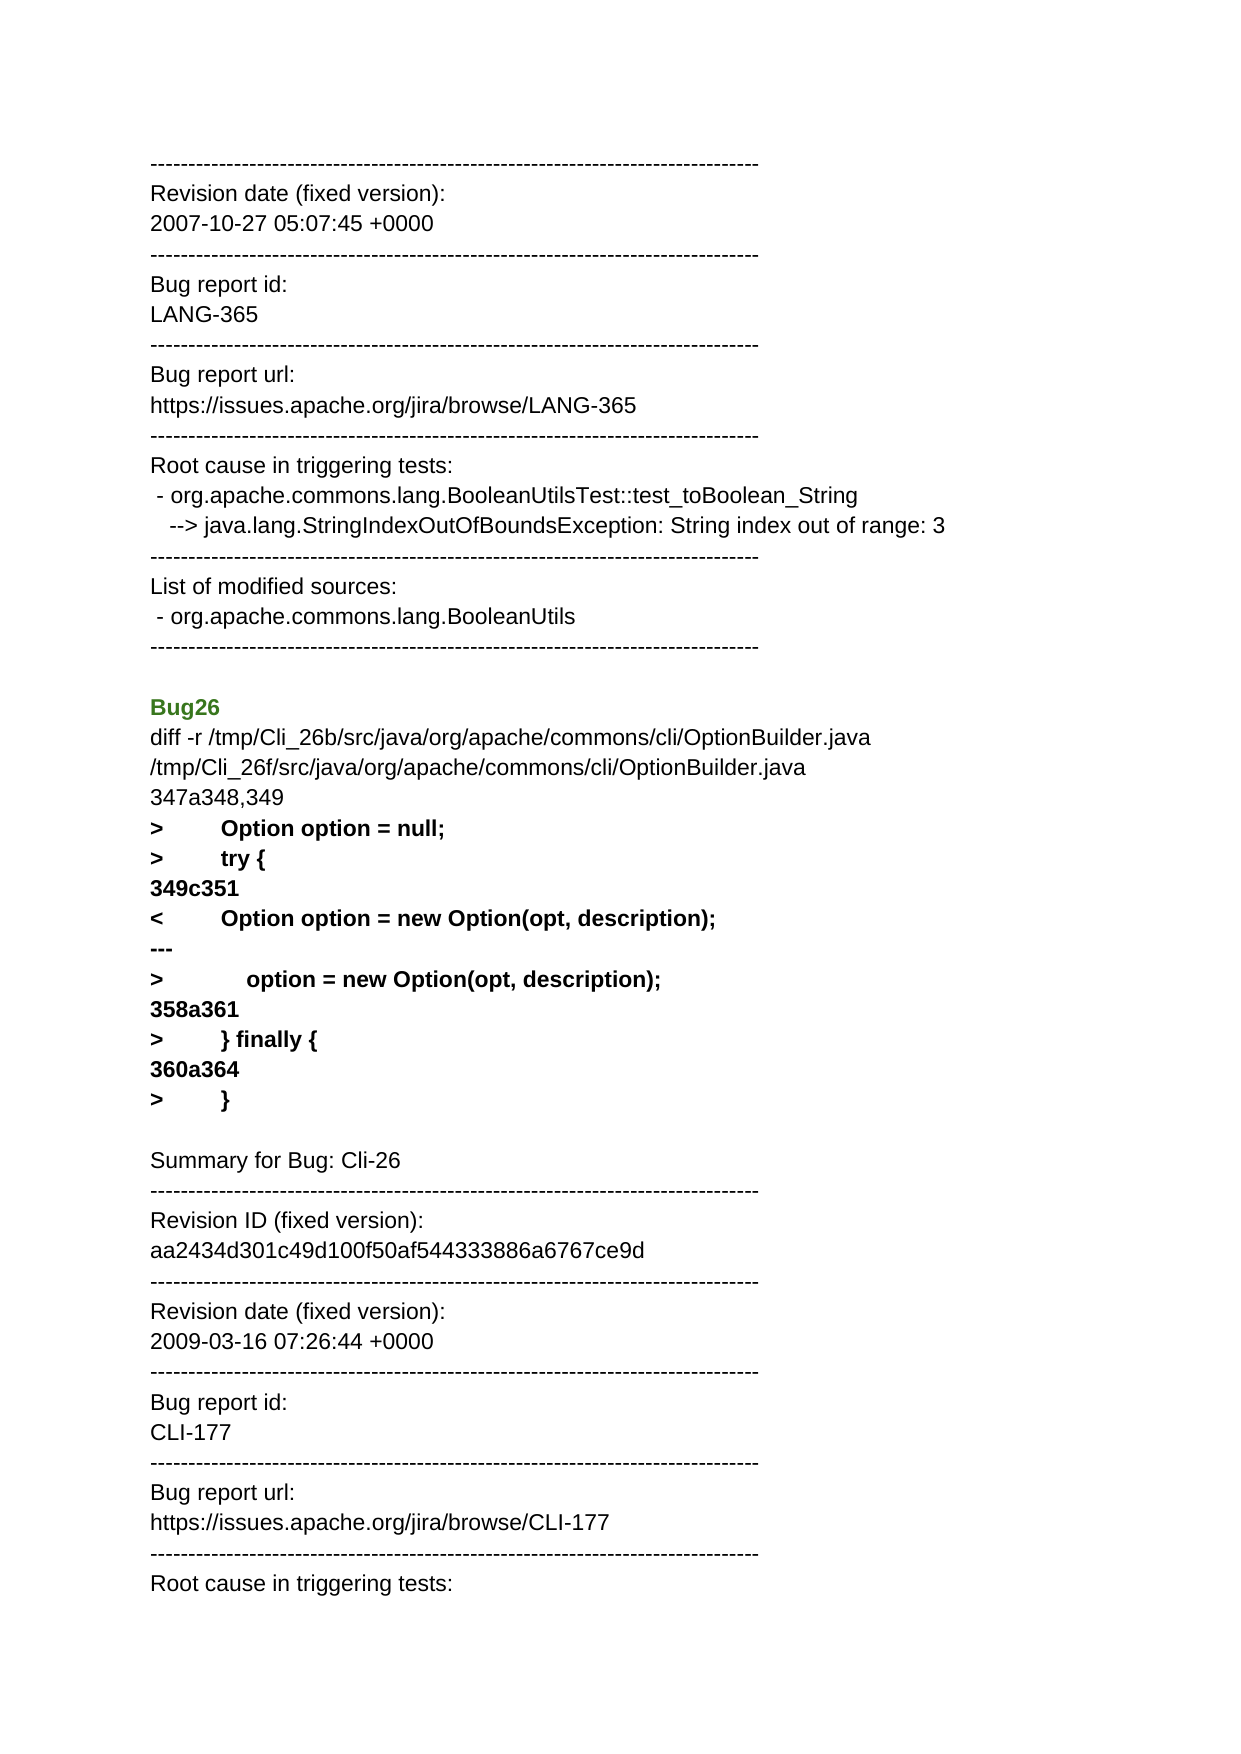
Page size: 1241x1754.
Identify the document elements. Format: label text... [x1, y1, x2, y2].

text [150, 1539, 1090, 1566]
text > Option option = null; [150, 814, 1090, 841]
text List of modified sources: [150, 573, 1090, 599]
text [150, 150, 1090, 176]
text > try { [150, 845, 1090, 871]
text Bug report url: [150, 1479, 1090, 1506]
text Bug report id: [150, 1388, 1090, 1415]
text Bug26 [150, 694, 1090, 720]
text aa2434d301c49d100f50af544333886a6767ce9d [150, 1237, 1090, 1264]
text Revision date (fixed version): [150, 180, 1090, 207]
text Bug report url: [150, 361, 1090, 388]
text Root cause in triggering tests: [150, 452, 1090, 478]
text < Option option = new Option(opt, description); [150, 905, 1090, 932]
text --> java.lang.StringIndexOutOfBoundsException: String index out of range: 3 [150, 512, 1090, 539]
text Revision ID (fixed version): [150, 1207, 1090, 1234]
text 360a364 [150, 1056, 1090, 1083]
text -------------------------------------------------------------------------------- [150, 1268, 1090, 1294]
text 2007-10-27 05:07:45 +0000 [150, 210, 1090, 237]
text 2009-03-16 07:26:44 +0000 [150, 1328, 1090, 1354]
text > option = new Option(opt, description); [150, 966, 1090, 992]
text > } finally { [150, 1026, 1090, 1052]
text https://issues.apache.org/jira/browse/LANG-365 [150, 392, 1090, 418]
text 349c351 [150, 875, 1090, 901]
text Bug report id: [150, 271, 1090, 297]
text -------------------------------------------------------------------------------- [150, 422, 1090, 448]
text -------------------------------------------------------------------------------- [150, 543, 1090, 569]
text -------------------------------------------------------------------------------- [150, 633, 1090, 660]
text -------------------------------------------------------------------------------- [150, 331, 1090, 358]
text -------------------------------------------------------------------------------- [150, 1358, 1090, 1385]
text Root cause in triggering tests: [150, 1570, 1090, 1596]
text Summary for Bug: Cli-26 [150, 1147, 1090, 1173]
text CLI-177 [150, 1419, 1090, 1445]
text https://issues.apache.org/jira/browse/CLI-177 [150, 1509, 1090, 1536]
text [150, 241, 1090, 267]
text - org.apache.commons.lang.BooleanUtilsTest::test_toBoolean_String [150, 482, 1090, 509]
text -------------------------------------------------------------------------------- [150, 1177, 1090, 1203]
text 358a361 [150, 996, 1090, 1022]
text LANG-365 [150, 301, 1090, 327]
text > } [150, 1086, 1090, 1113]
text -------------------------------------------------------------------------------- [150, 1449, 1090, 1475]
text --- [150, 935, 1090, 962]
text diff -r /tmp/Cli_26b/src/java/org/apache/commons/cli/OptionBuilder.java /tmp/Cli_26f/src/java/org/apache/commons/cli/OptionBuilder.java [150, 724, 1090, 781]
text Revision date (fixed version): [150, 1298, 1090, 1324]
text 347a348,349 [150, 784, 1090, 811]
text - org.apache.commons.lang.BooleanUtils [150, 603, 1090, 629]
